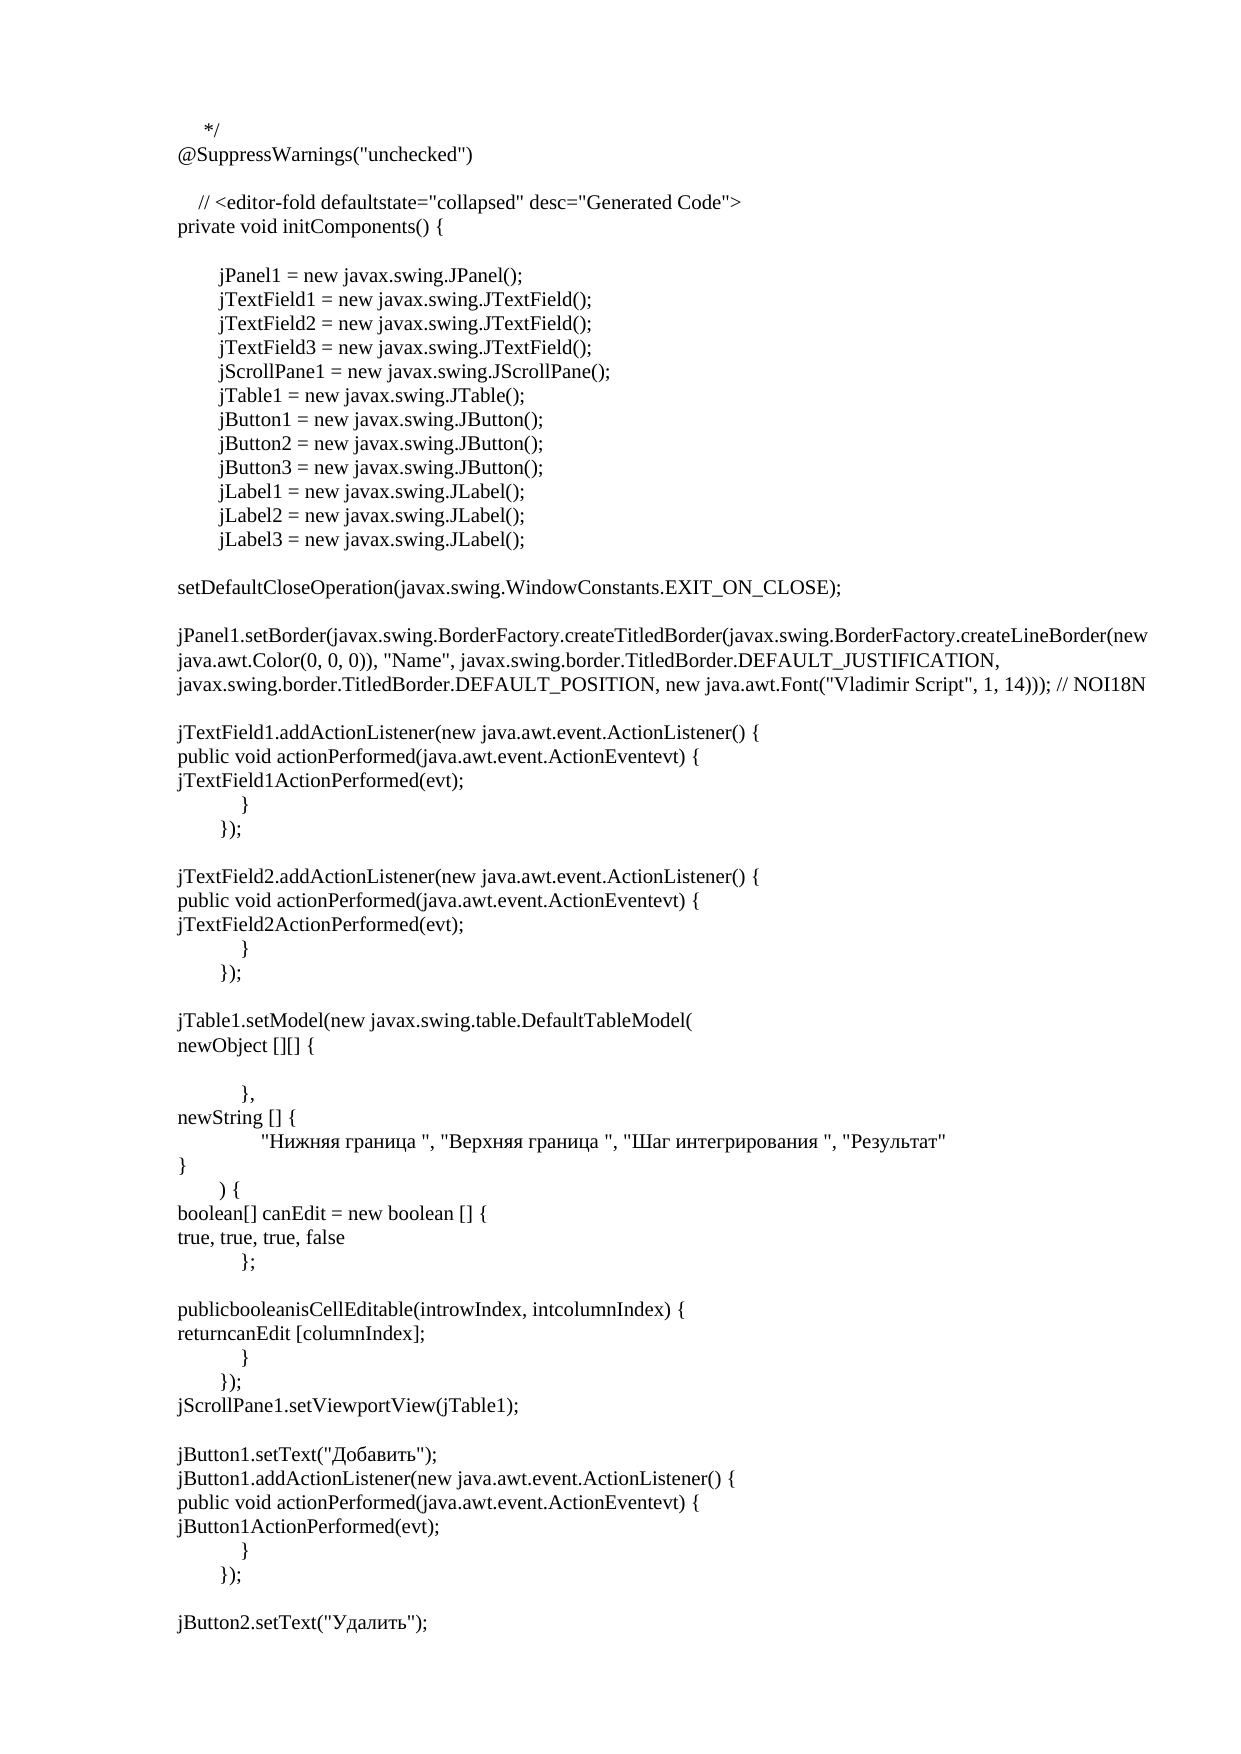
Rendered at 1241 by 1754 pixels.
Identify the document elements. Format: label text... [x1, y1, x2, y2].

text "Нижняя граница ", "Верхняя граница ", "Шаг интегрирования ", "Результат" [177, 1129, 1152, 1153]
text // <editor-fold defaultstate="collapsed" desc="Generated Code"> [177, 190, 1152, 214]
text jLabel2 = new javax.swing.JLabel(); [177, 503, 1152, 527]
text newString [] { [177, 1105, 1152, 1129]
text jButton1 = new javax.swing.JButton(); [177, 407, 1152, 431]
text ) { [177, 1177, 1152, 1201]
text jTable1 = new javax.swing.JTable(); [177, 383, 1152, 407]
text private void initComponents() { [177, 214, 1152, 238]
text boolean[] canEdit = new boolean [] { [177, 1201, 1152, 1225]
text jTextField1 = new javax.swing.JTextField(); [177, 287, 1152, 311]
text jTextField1ActionPerformed(evt); [177, 768, 1152, 792]
text publicbooleanisCellEditable(introwIndex, intcolumnIndex) { [177, 1297, 1152, 1321]
text true, true, true, false [177, 1225, 1152, 1249]
text }); [177, 1562, 1152, 1586]
text public void actionPerformed(java.awt.event.ActionEventevt) { [177, 744, 1152, 768]
text jButton2 = new javax.swing.JButton(); [177, 431, 1152, 455]
text } [177, 792, 1152, 816]
text jButton2.setText("Удалить"); [177, 1610, 1152, 1634]
text */ [177, 118, 1152, 142]
text returncanEdit [columnIndex]; [177, 1321, 1152, 1345]
text jButton1.addActionListener(new java.awt.event.ActionListener() { [177, 1466, 1152, 1490]
text jTextField1.addActionListener(new java.awt.event.ActionListener() { [177, 720, 1152, 744]
text jButton1.setText("Добавить"); [177, 1442, 1152, 1466]
text jTextField2 = new javax.swing.JTextField(); [177, 311, 1152, 335]
text }; [177, 1249, 1152, 1273]
text jButton3 = new javax.swing.JButton(); [177, 455, 1152, 479]
text } [177, 936, 1152, 960]
text public void actionPerformed(java.awt.event.ActionEventevt) { [177, 888, 1152, 912]
text jTable1.setModel(new javax.swing.table.DefaultTableModel( [177, 1008, 1152, 1032]
text jLabel3 = new javax.swing.JLabel(); [177, 527, 1152, 551]
text jScrollPane1 = new javax.swing.JScrollPane(); [177, 359, 1152, 383]
text } [177, 1345, 1152, 1369]
text }); [177, 1369, 1152, 1393]
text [177, 1490, 1152, 1514]
text setDefaultCloseOperation(javax.swing.WindowConstants.EXIT_ON_CLOSE); [177, 575, 1152, 599]
text @SuppressWarnings("unchecked") [177, 142, 1152, 166]
text jTextField2ActionPerformed(evt); [177, 912, 1152, 936]
text jLabel1 = new javax.swing.JLabel(); [177, 479, 1152, 503]
text } [177, 1538, 1152, 1562]
text } [177, 1153, 1152, 1177]
text }); [177, 960, 1152, 984]
text jPanel1.setBorder(javax.swing.BorderFactory.createTitledBorder(javax.swing.BorderFactory.createLineBorder(new java.awt.Color(0, 0, 0)), "Name", javax.swing.border.TitledBorder.DEFAULT_JUSTIFICATION, javax.swing.border.TitledBorder.DEFAULT_POSITION, new java.awt.Font("Vladimir Script", 1, 14))); // NOI18N [177, 623, 1152, 696]
text jTextField3 = new javax.swing.JTextField(); [177, 335, 1152, 359]
text jScrollPane1.setViewportView(jTable1); [177, 1393, 1152, 1417]
text jButton1ActionPerformed(evt); [177, 1514, 1152, 1538]
text }); [177, 816, 1152, 840]
text newObject [][] { [177, 1032, 1152, 1057]
text jTextField2.addActionListener(new java.awt.event.ActionListener() { [177, 864, 1152, 888]
text }, [177, 1081, 1152, 1105]
text jPanel1 = new javax.swing.JPanel(); [177, 262, 1152, 287]
